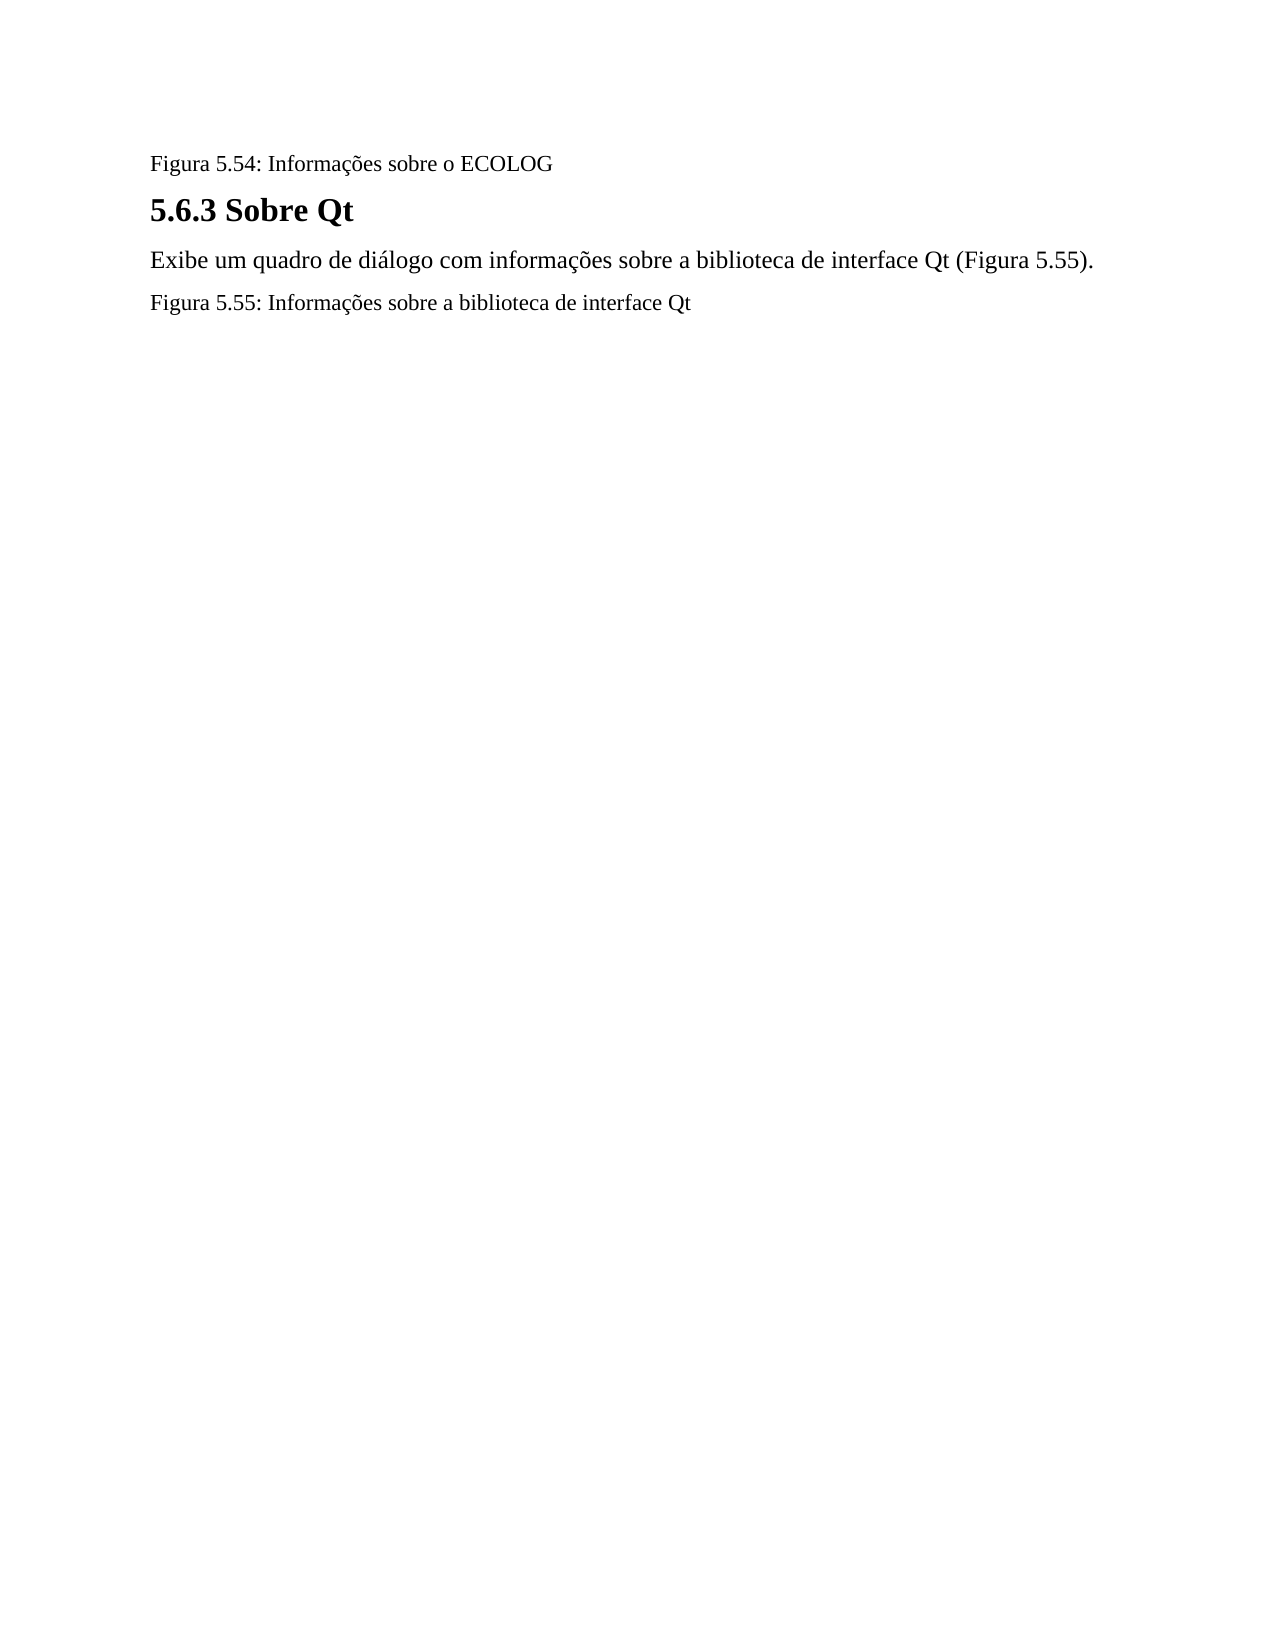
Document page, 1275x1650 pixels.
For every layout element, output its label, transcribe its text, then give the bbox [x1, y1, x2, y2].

text Figura 5.55: Informações sobre a biblioteca de interface Qt [150, 288, 1125, 315]
text Figura 5.54: Informações sobre o ECOLOG [150, 150, 1125, 176]
text 5.6.3 Sobre Qt [150, 191, 1125, 229]
text Exibe um quadro de diálogo com informações sobre a biblioteca de interface Qt (Figura 5.55). [150, 245, 1125, 274]
